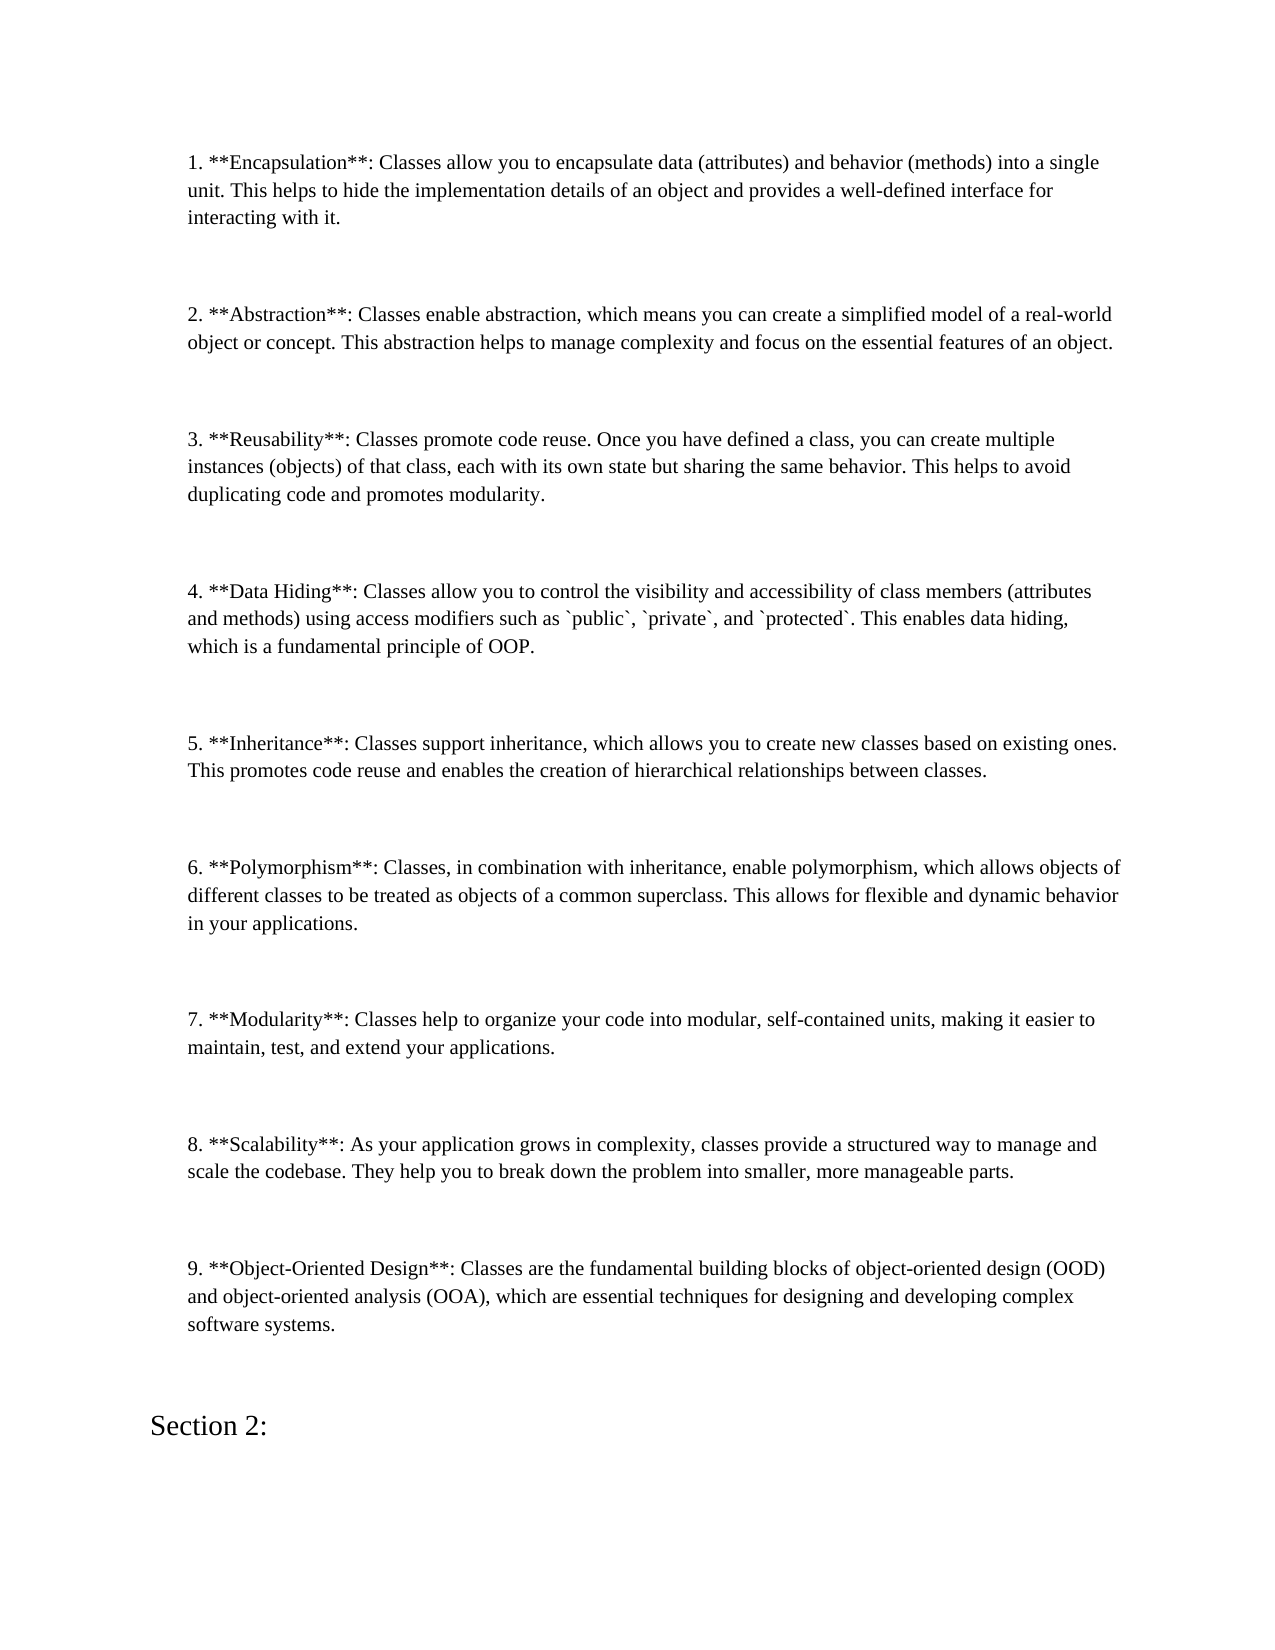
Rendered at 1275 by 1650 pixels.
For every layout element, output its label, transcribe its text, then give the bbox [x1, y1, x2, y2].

text 6. **Polymorphism**: Classes, in combination with inheritance, enable polymorphism, which allows objects of different classes to be treated as objects of a common superclass. This allows for flexible and dynamic behavior in your applications. [187, 855, 1125, 934]
text 4. **Data Hiding**: Classes allow you to control the visibility and accessibility of class members (attributes and methods) using access modifiers such as `public`, `private`, and `protected`. This enables data hiding, which is a fundamental principle of OOP. [187, 579, 1125, 658]
text 1. **Encapsulation**: Classes allow you to encapsulate data (attributes) and behavior (methods) into a single unit. This helps to hide the implementation details of an object and provides a well-defined interface for interacting with it. [187, 150, 1125, 229]
text 5. **Inheritance**: Classes support inheritance, which allows you to create new classes based on existing ones. This promotes code reuse and enables the creation of hierarchical relationships between classes. [187, 731, 1125, 782]
text 3. **Reusability**: Classes promote code reuse. Once you have defined a class, you can create multiple instances (objects) of that class, each with its own state but sharing the same behavior. This helps to avoid duplicating code and promotes modularity. [187, 427, 1125, 506]
text 2. **Abstraction**: Classes enable abstraction, which means you can create a simplified model of a real-world object or concept. This abstraction helps to manage complexity and focus on the essential features of an object. [187, 302, 1125, 354]
text 9. **Object-Oriented Design**: Classes are the fundamental building blocks of object-oriented design (OOD) and object-oriented analysis (OOA), which are essential techniques for designing and developing complex software systems. [187, 1256, 1125, 1336]
text 7. **Modularity**: Classes help to organize your code into modular, self-contained units, making it easier to maintain, test, and extend your applications. [187, 1007, 1125, 1059]
text 8. **Scalability**: As your application grows in complexity, classes provide a structured way to manage and scale the codebase. They help you to break down the problem into smaller, more manageable parts. [187, 1132, 1125, 1183]
text Section 2: [150, 1408, 1125, 1442]
